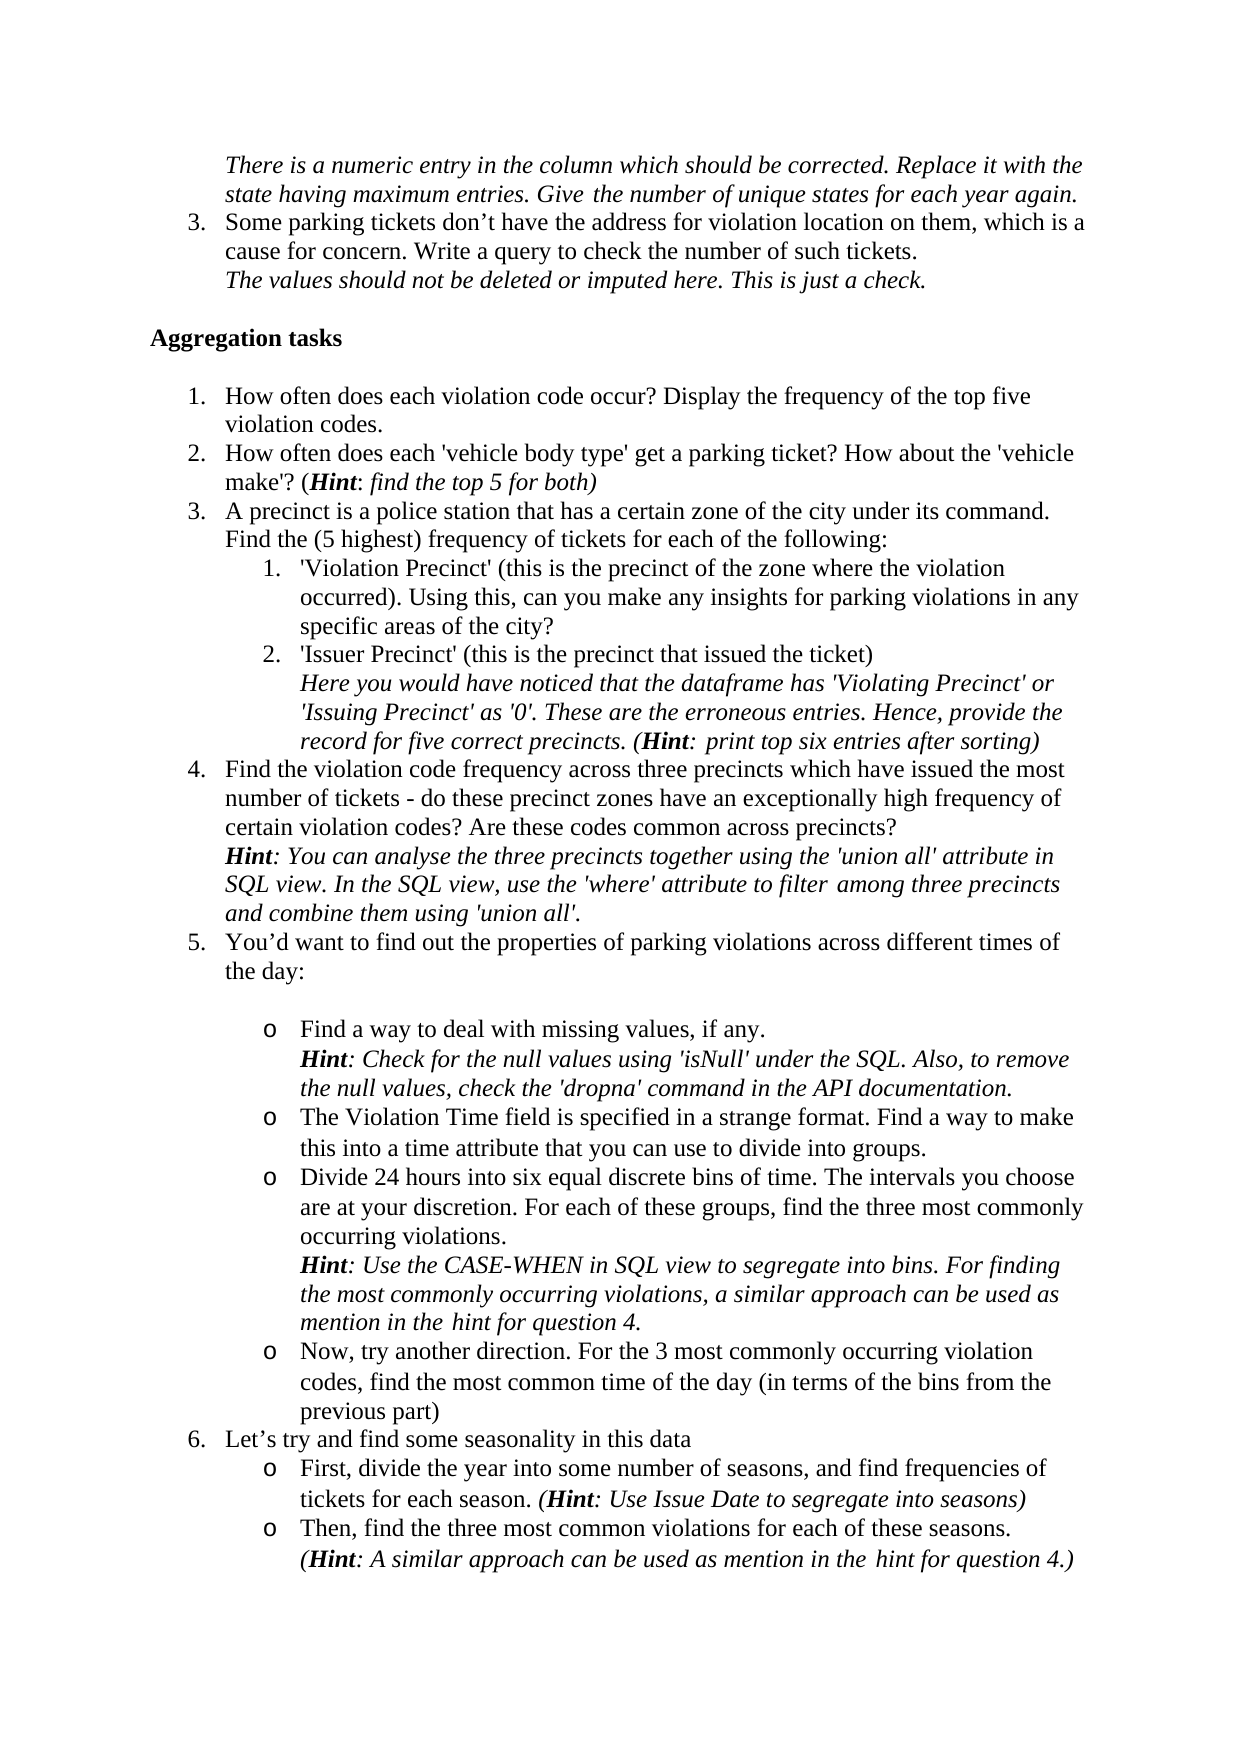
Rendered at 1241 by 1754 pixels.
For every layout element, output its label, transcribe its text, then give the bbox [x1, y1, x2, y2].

list First, divide the year into some number of seasons, and find frequencies of tickets for each season. (Hint: Use Issue Date to segregate into seasons) [262, 1453, 1090, 1513]
list Divide 24 hours into six equal discrete bins of time. The intervals you choose are at your discretion. For each of these groups, find the three most commonly occurring violations. Hint: Use the CASE-WHEN in SQL view to segregate into bins. For finding the most commonly occurring violations, a similar approach can be used as mention in the hint for question 4. [262, 1162, 1090, 1336]
list How often does each 'vehicle body type' get a parking ticket? How about the 'vehicle make'? (Hint: find the top 5 for both) [187, 438, 1090, 496]
list How often does each violation code occur? Display the frequency of the top five violation codes. [187, 381, 1090, 438]
list Then, find the three most common violations for each of these seasons. (Hint: A similar approach can be used as mention in the hint for question 4.) [262, 1513, 1090, 1572]
list 'Violation Precinct' (this is the precinct of the zone where the violation occurred). Using this, can you make any insights for parking violations in any specific areas of the city? [262, 553, 1090, 639]
list A precinct is a police station that has a certain zone of the city under its command. Find the (5 highest) frequency of tickets for each of the following: [187, 496, 1090, 553]
list 'Issuer Precinct' (this is the precinct that issued the ticket) Here you would have noticed that the dataframe has 'Violating Precinct' or 'Issuing Precinct' as '0'. These are the erroneous entries. Hence, provide the record for five correct precincts. (Hint: print top six entries after sorting) [262, 639, 1090, 754]
list Now, try another direction. For the 3 most commonly occurring violation codes, find the most common time of the day (in terms of the bins from the previous part) [262, 1336, 1090, 1424]
list Find a way to deal with missing values, if any. Hint: Check for the null values using 'isNull' under the SQL. Also, to remove the null values, check the 'dropna' command in the API documentation. [262, 1014, 1090, 1102]
list The Violation Time field is specified in a strange format. Find a way to make this into a time attribute that you can use to divide into groups. [262, 1102, 1090, 1162]
list You’d want to find out the properties of parking violations across different times of the day: [187, 927, 1090, 984]
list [187, 150, 1090, 207]
list Some parking tickets don’t have the address for violation location on them, which is a cause for concern. Write a query to check the number of such tickets. The values should not be deleted or imputed here. This is just a check. [187, 207, 1090, 294]
text Aggregation tasks [150, 323, 1090, 352]
list Let’s try and find some seasonality in this data [187, 1424, 1090, 1453]
list Find the violation code frequency across three precincts which have issued the most number of tickets - do these precinct zones have an exceptionally high frequency of certain violation codes? Are these codes common across precincts? Hint: You can analyse the three precincts together using the 'union all' attribute in SQL view. In the SQL view, use the 'where' attribute to filter among three precincts and combine them using 'union all'. [187, 754, 1090, 927]
